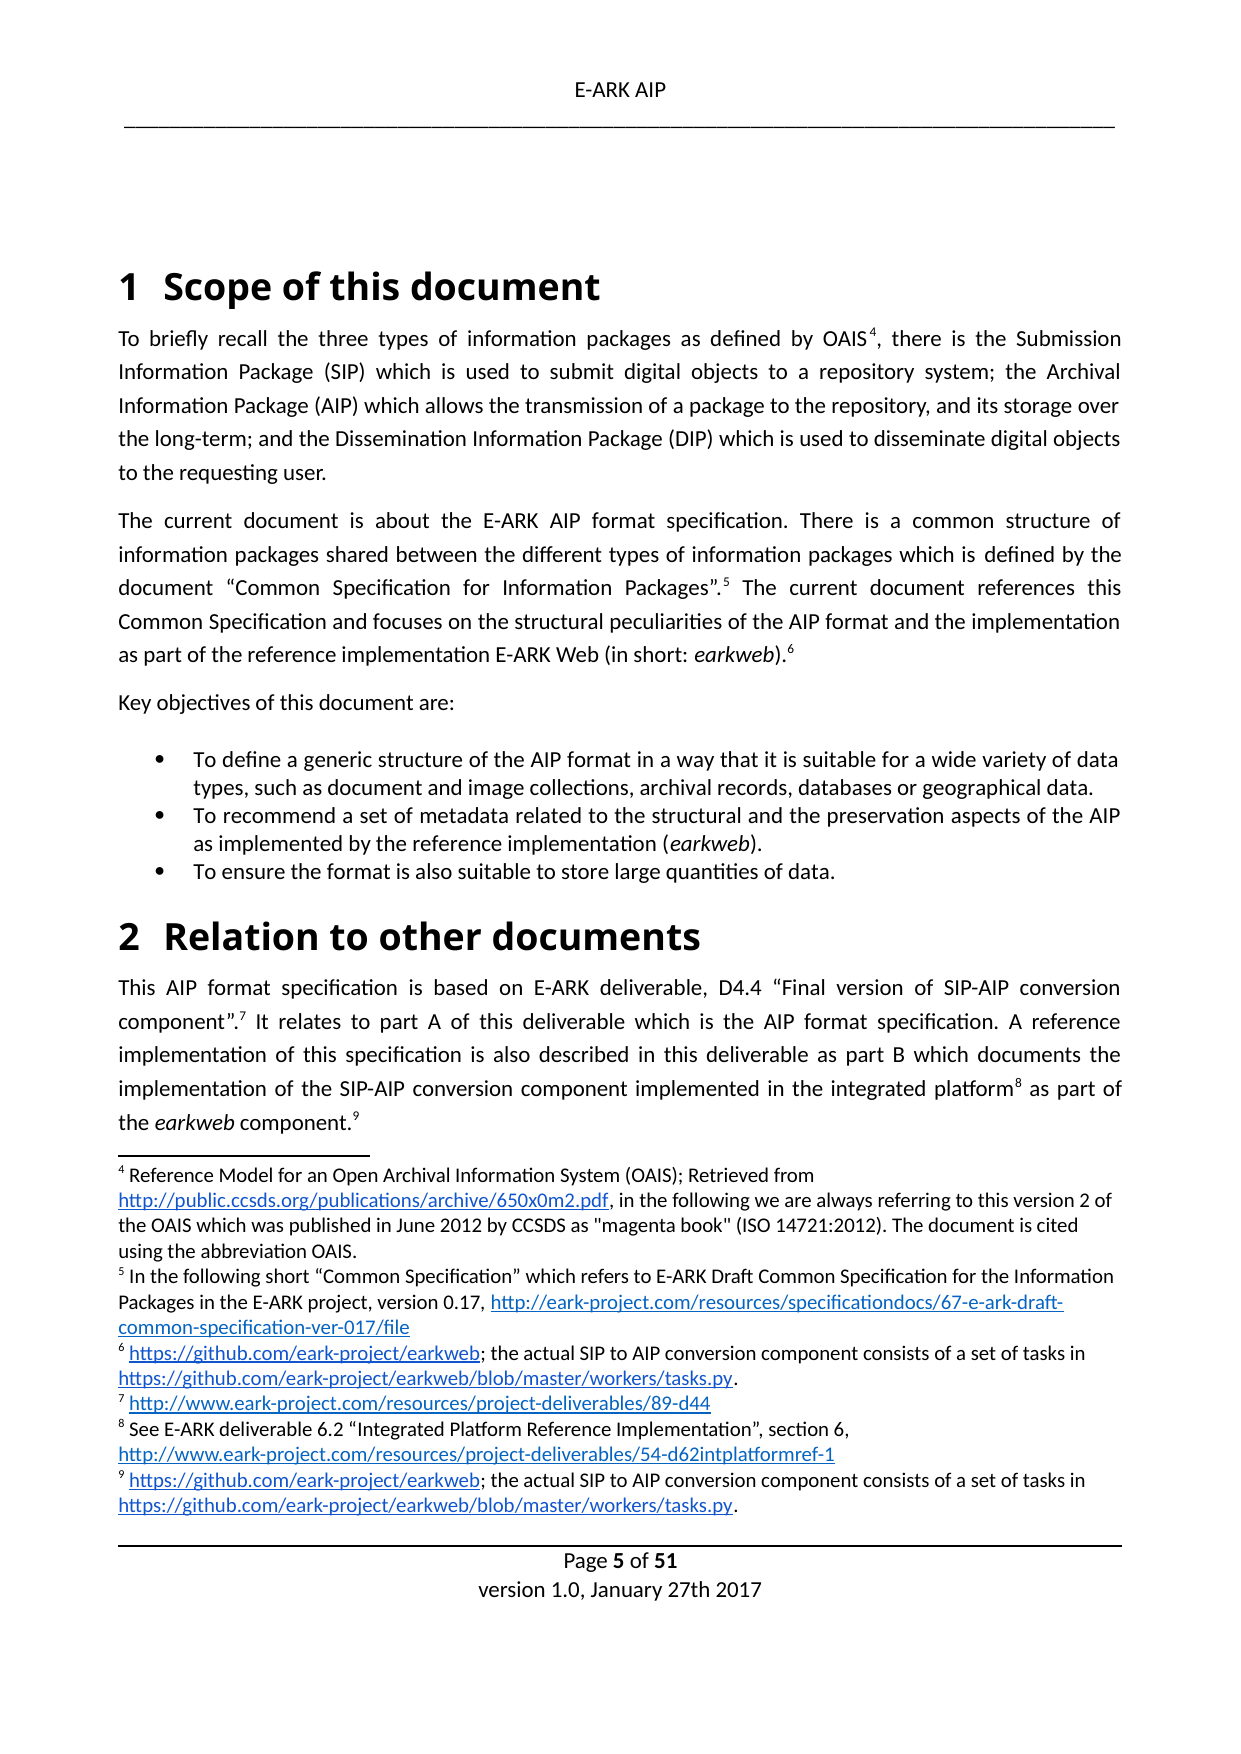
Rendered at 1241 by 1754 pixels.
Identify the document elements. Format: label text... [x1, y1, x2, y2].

text This AIP format specification is based on E-ARK deliverable, D4.4 “Final version of SIP-AIP conversion component”. It relates to part A of this deliverable which is the AIP format specification. A reference implementation of this specification is also described in this deliverable as part B which documents the implementation of the SIP-AIP conversion component implemented in the integrated platform as part of the earkweb component. [118, 973, 1122, 1136]
subtitle Relation to other documents [118, 910, 1122, 961]
text Key objectives of this document are: [118, 688, 1122, 716]
text To briefly recall the three types of information packages as defined by OAIS, there is the Submission Information Package (SIP) which is used to submit digital objects to a repository system; the Archival Information Package (AIP) which allows the transmission of a package to the repository, and its storage over the long-term; and the Dissemination Information Package (DIP) which is used to disseminate digital objects to the requesting user. [118, 324, 1122, 486]
list To define a generic structure of the AIP format in a way that it is suitable for a wide variety of data types, such as document and image collections, archival records, databases or geographical data. [156, 745, 1122, 801]
text The current document is about the E-ARK AIP format specification. There is a common structure of information packages shared between the different types of information packages which is defined by the document “Common Specification for Information Packages”. The current document references this Common Specification and focuses on the structural peculiarities of the AIP format and the implementation as part of the reference implementation E-ARK Web (in short: earkweb). [118, 506, 1122, 668]
list To ensure the format is also suitable to store large quantities of data. [156, 857, 1122, 885]
subtitle Scope of this document [118, 260, 1122, 311]
list To recommend a set of metadata related to the structural and the preservation aspects of the AIP as implemented by the reference implementation (earkweb). [156, 801, 1122, 857]
